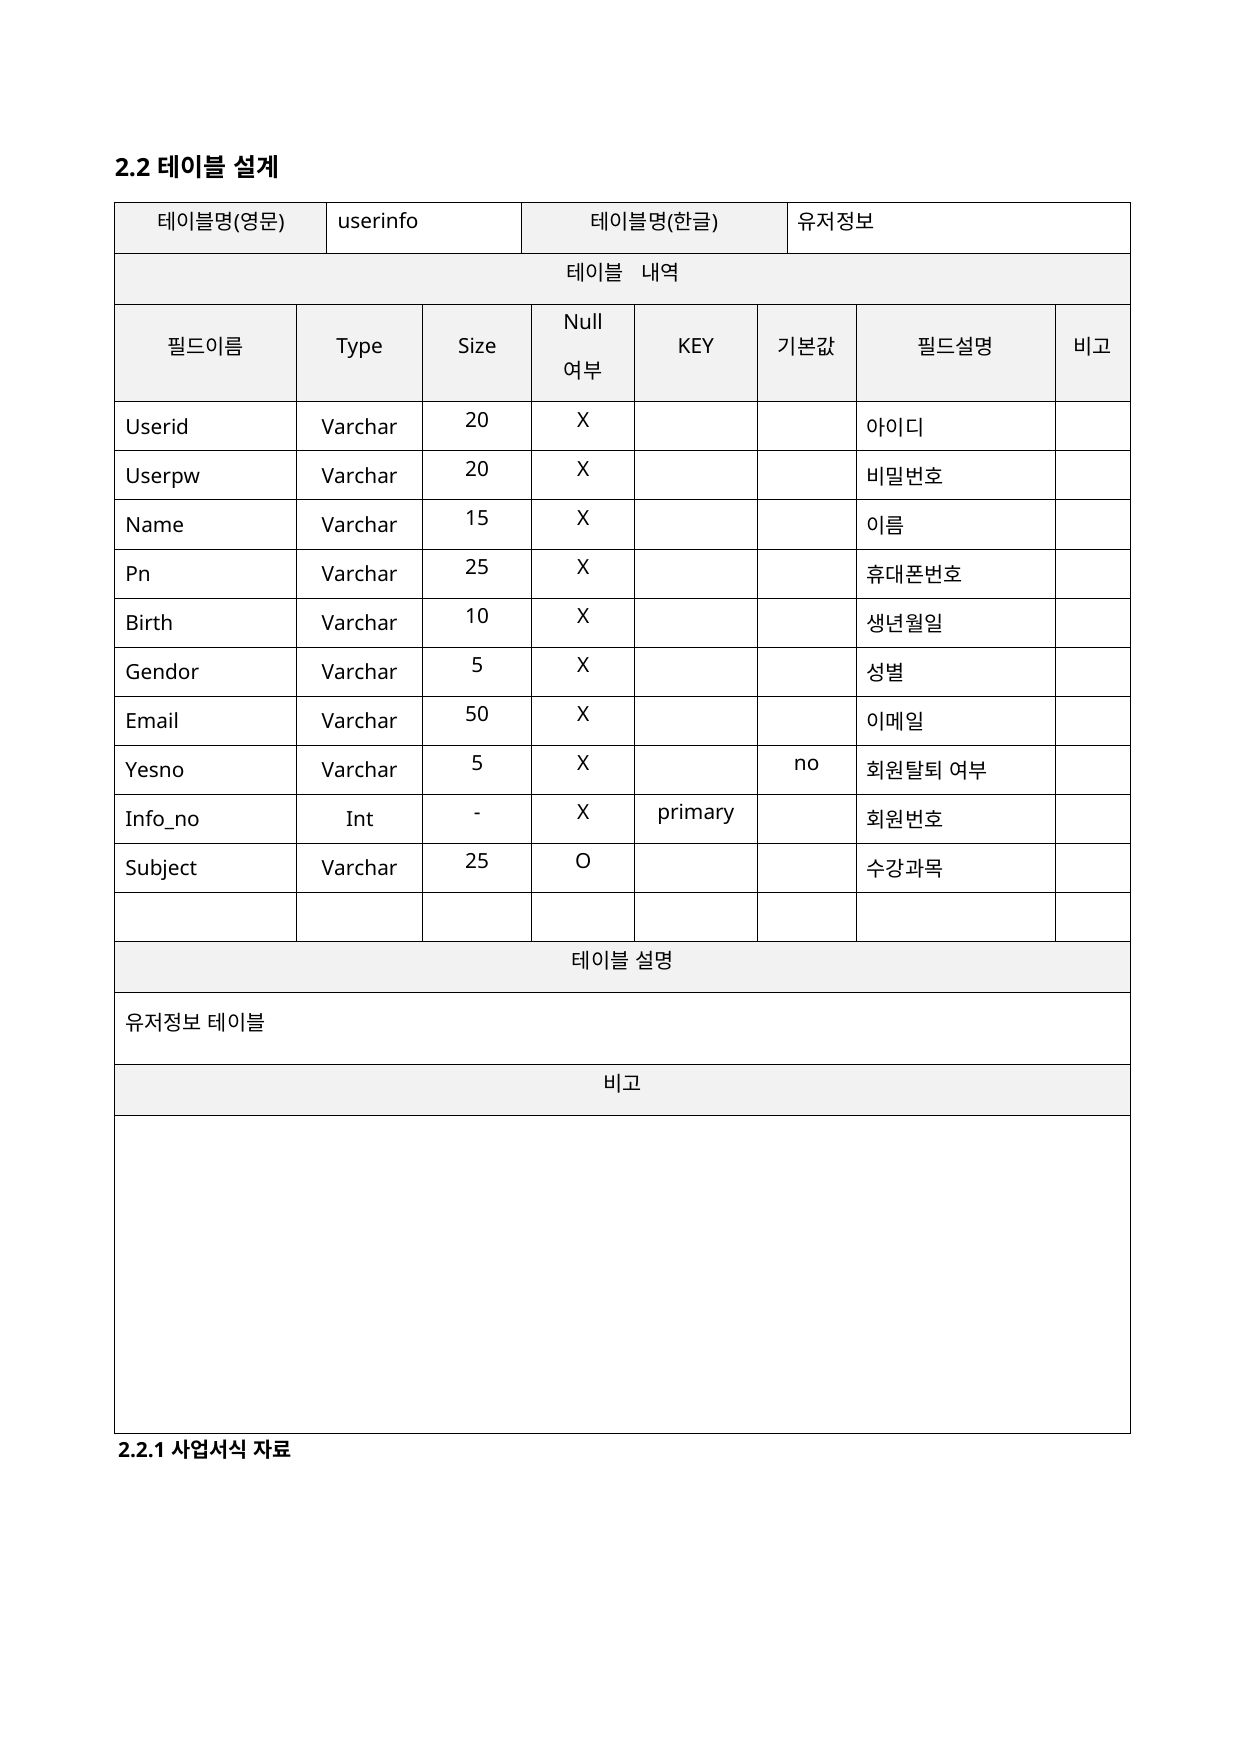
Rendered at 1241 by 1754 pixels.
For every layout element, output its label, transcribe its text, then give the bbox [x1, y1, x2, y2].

table_cell [1056, 893, 1130, 941]
table_cell [635, 402, 757, 450]
table_cell 성별 [857, 648, 1055, 696]
table_cell X [532, 550, 634, 597]
table_cell 이름 [857, 500, 1055, 548]
table_cell [1056, 550, 1130, 597]
table_cell X [532, 746, 634, 794]
table_cell Varchar [297, 500, 422, 548]
table_cell [1056, 402, 1130, 450]
table_cell 생년월일 [857, 599, 1055, 647]
table_cell 20 [423, 451, 531, 499]
table_cell no [758, 746, 856, 794]
table_cell X [532, 402, 634, 450]
table_cell [635, 451, 757, 499]
table_cell Varchar [297, 402, 422, 450]
table_cell [1056, 451, 1130, 499]
table_cell X [532, 500, 634, 548]
table_cell [1056, 648, 1130, 696]
table_cell [758, 500, 856, 548]
table_cell O [532, 844, 634, 892]
subtitle 2.2.1 사업서식 자료 [118, 1433, 1146, 1463]
table_cell Varchar [297, 599, 422, 647]
table_header userinfo [327, 203, 521, 253]
table_cell 5 [423, 746, 531, 794]
table_header 테이블명(영문) [115, 203, 326, 253]
table_cell [758, 893, 856, 941]
table_cell [635, 648, 757, 696]
table_cell [635, 500, 757, 548]
table_cell X [532, 451, 634, 499]
table_cell 50 [423, 697, 531, 745]
table_cell X [532, 648, 634, 696]
table_cell Varchar [297, 697, 422, 745]
table_cell [635, 893, 757, 941]
table_cell Name [115, 500, 296, 548]
table_cell 회원탈퇴 여부 [857, 746, 1055, 794]
table_cell [758, 844, 856, 892]
table_cell [297, 893, 422, 941]
table_cell Varchar [297, 451, 422, 499]
table_cell Varchar [297, 844, 422, 892]
table_cell X [532, 697, 634, 745]
table_cell 테이블 내역 [115, 254, 1130, 304]
table_cell [758, 451, 856, 499]
table_cell 회원번호 [857, 795, 1055, 843]
table_cell 이메일 [857, 697, 1055, 745]
table_cell [1056, 500, 1130, 548]
table_cell 20 [423, 402, 531, 450]
table_cell 아이디 [857, 402, 1055, 450]
table_cell Yesno [115, 746, 296, 794]
table_cell [857, 893, 1055, 941]
table_cell [758, 795, 856, 843]
table_cell 비고 [115, 1065, 1130, 1115]
table_cell 비밀번호 [857, 451, 1055, 499]
table_cell Pn [115, 550, 296, 597]
table_cell Varchar [297, 648, 422, 696]
table_cell [758, 599, 856, 647]
table_cell Gendor [115, 648, 296, 696]
table_cell 10 [423, 599, 531, 647]
table_cell 비고 [1056, 305, 1130, 401]
table_cell - [423, 795, 531, 843]
table_cell Email [115, 697, 296, 745]
table_cell [758, 550, 856, 597]
table_cell 수강과목 [857, 844, 1055, 892]
table_cell 25 [423, 550, 531, 597]
table_cell primary [635, 795, 757, 843]
table_cell [1056, 697, 1130, 745]
table_cell [635, 746, 757, 794]
table_cell KEY [635, 305, 757, 401]
table_cell Type [297, 305, 422, 401]
table_cell Int [297, 795, 422, 843]
table_cell [423, 893, 531, 941]
table_cell 필드이름 [115, 305, 296, 401]
table_header 테이블명(한글) [522, 203, 787, 253]
table_cell 25 [423, 844, 531, 892]
table_cell [1056, 795, 1130, 843]
table_cell [532, 893, 634, 941]
table_cell 기본값 [758, 305, 856, 401]
table_cell 테이블 설명 [115, 942, 1130, 992]
table_header 유저정보 [788, 203, 1130, 253]
table_cell 휴대폰번호 [857, 550, 1055, 597]
table_cell X [532, 795, 634, 843]
table_cell Null여부 [532, 305, 634, 401]
table_cell 5 [423, 648, 531, 696]
subtitle 2.2 테이블 설계 [114, 148, 1146, 184]
table_cell [635, 599, 757, 647]
table_cell 유저정보 테이블 [115, 993, 1130, 1064]
table_cell Userpw [115, 451, 296, 499]
table_cell Userid [115, 402, 296, 450]
table_cell [758, 402, 856, 450]
table_cell [1056, 746, 1130, 794]
table_cell [1056, 599, 1130, 647]
table_cell 필드설명 [857, 305, 1055, 401]
table_cell [758, 648, 856, 696]
table_cell [1056, 844, 1130, 892]
table_cell [115, 1116, 1130, 1433]
table_cell [758, 697, 856, 745]
table_cell Subject [115, 844, 296, 892]
table_cell [115, 893, 296, 941]
table_cell Info_no [115, 795, 296, 843]
table_cell [635, 844, 757, 892]
table_cell X [532, 599, 634, 647]
table_cell Varchar [297, 746, 422, 794]
table_cell 15 [423, 500, 531, 548]
table_cell [635, 697, 757, 745]
table_cell Varchar [297, 550, 422, 597]
table_cell [635, 550, 757, 597]
table_cell Size [423, 305, 531, 401]
table_cell Birth [115, 599, 296, 647]
